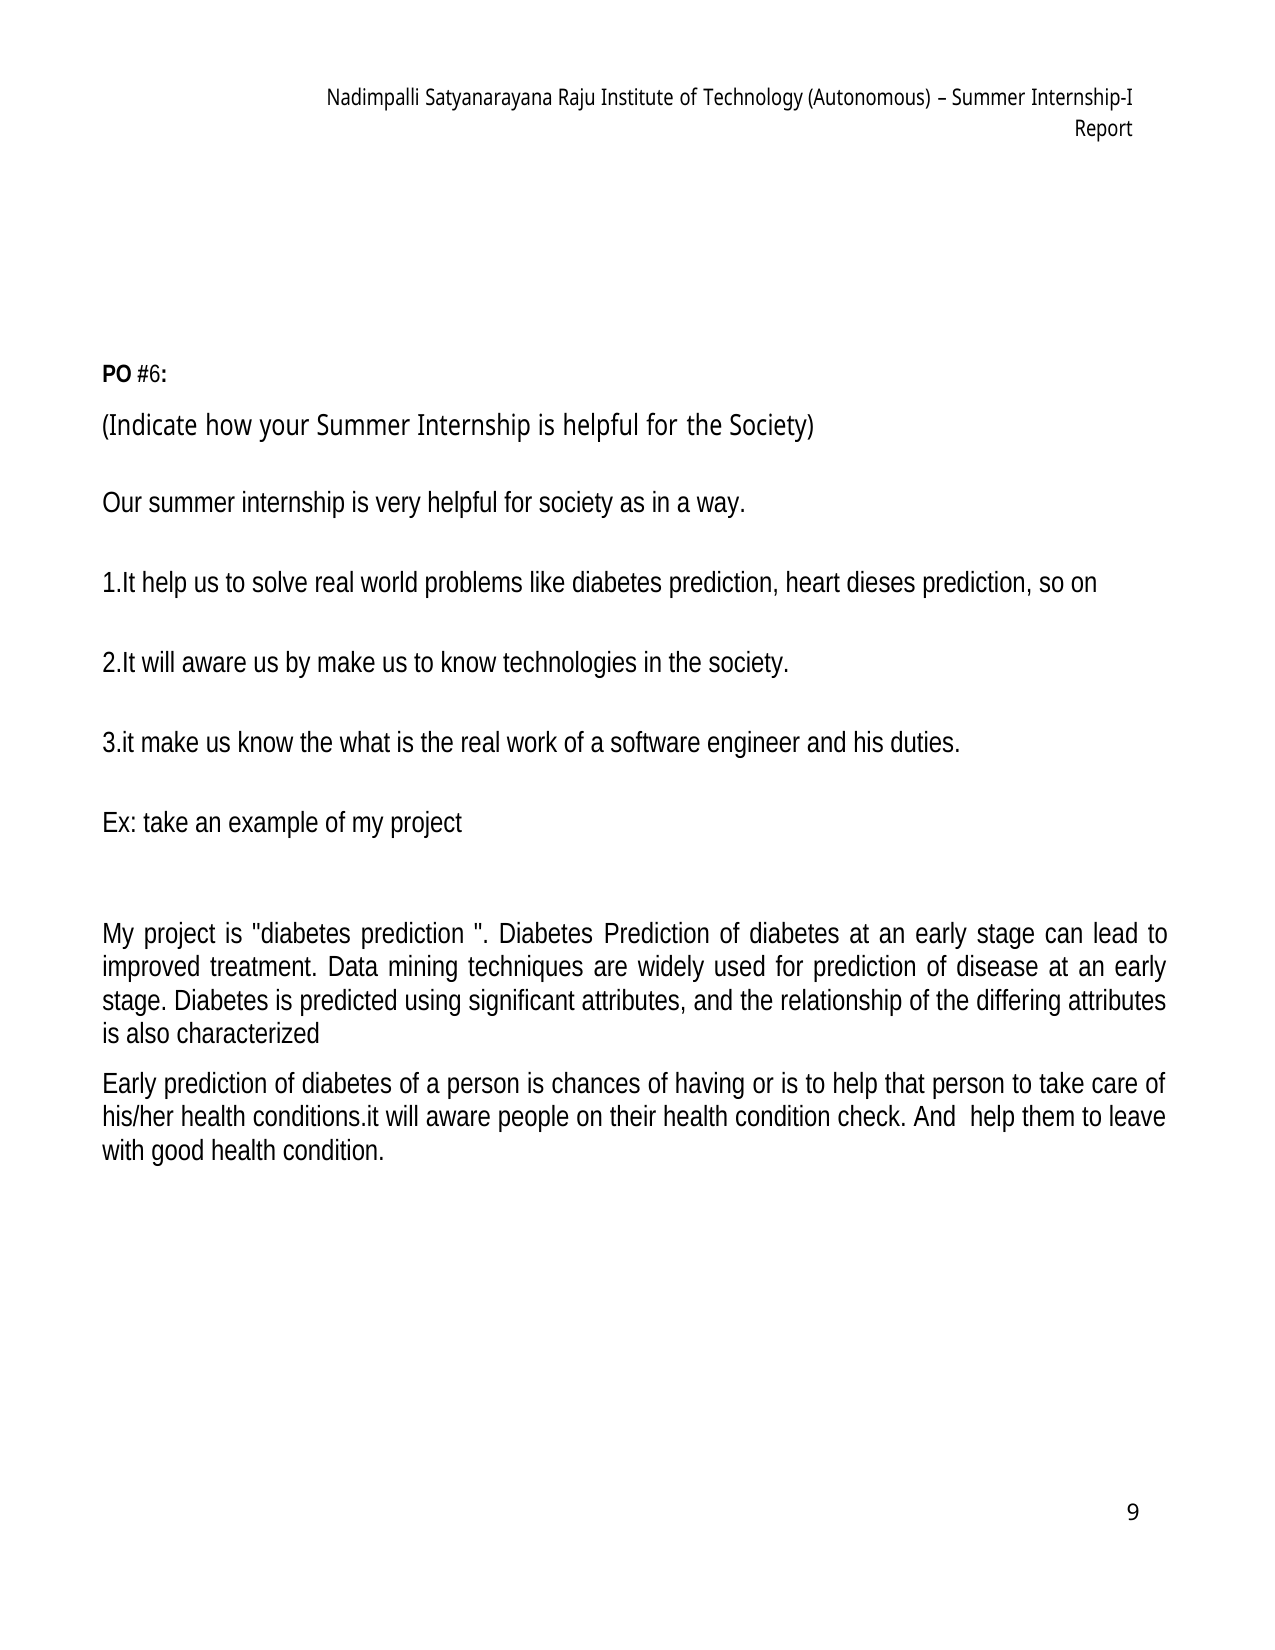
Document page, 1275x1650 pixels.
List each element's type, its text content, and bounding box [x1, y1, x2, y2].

text Ex: take an example of my project [102, 805, 1169, 838]
text 3.it make us know the what is the real work of a software engineer and his duties. [102, 725, 1169, 758]
text My project is "diabetes prediction ". Diabetes Prediction of diabetes at an early stage can lead to improved treatment. Data mining techniques are widely used for prediction of disease at an early stage. Diabetes is predicted using significant attributes, and the relationship of the differing attributes is also characterized [102, 916, 1169, 1049]
text Our summer internship is very helpful for society as in a way. [102, 486, 1169, 519]
text 2.It will aware us by make us to know technologies in the society. [102, 645, 1169, 678]
text PO #6: [102, 359, 1169, 388]
text 1.It help us to solve real world problems like diabetes prediction, heart dieses prediction, so on [102, 565, 1169, 599]
text (Indicate how your Summer Internship is helpful for the Society) [102, 404, 1169, 444]
text Early prediction of diabetes of a person is chances of having or is to help that person to take care of his/her health conditions.it will aware people on their health condition check. And help them to leave with good health condition. [102, 1066, 1169, 1166]
